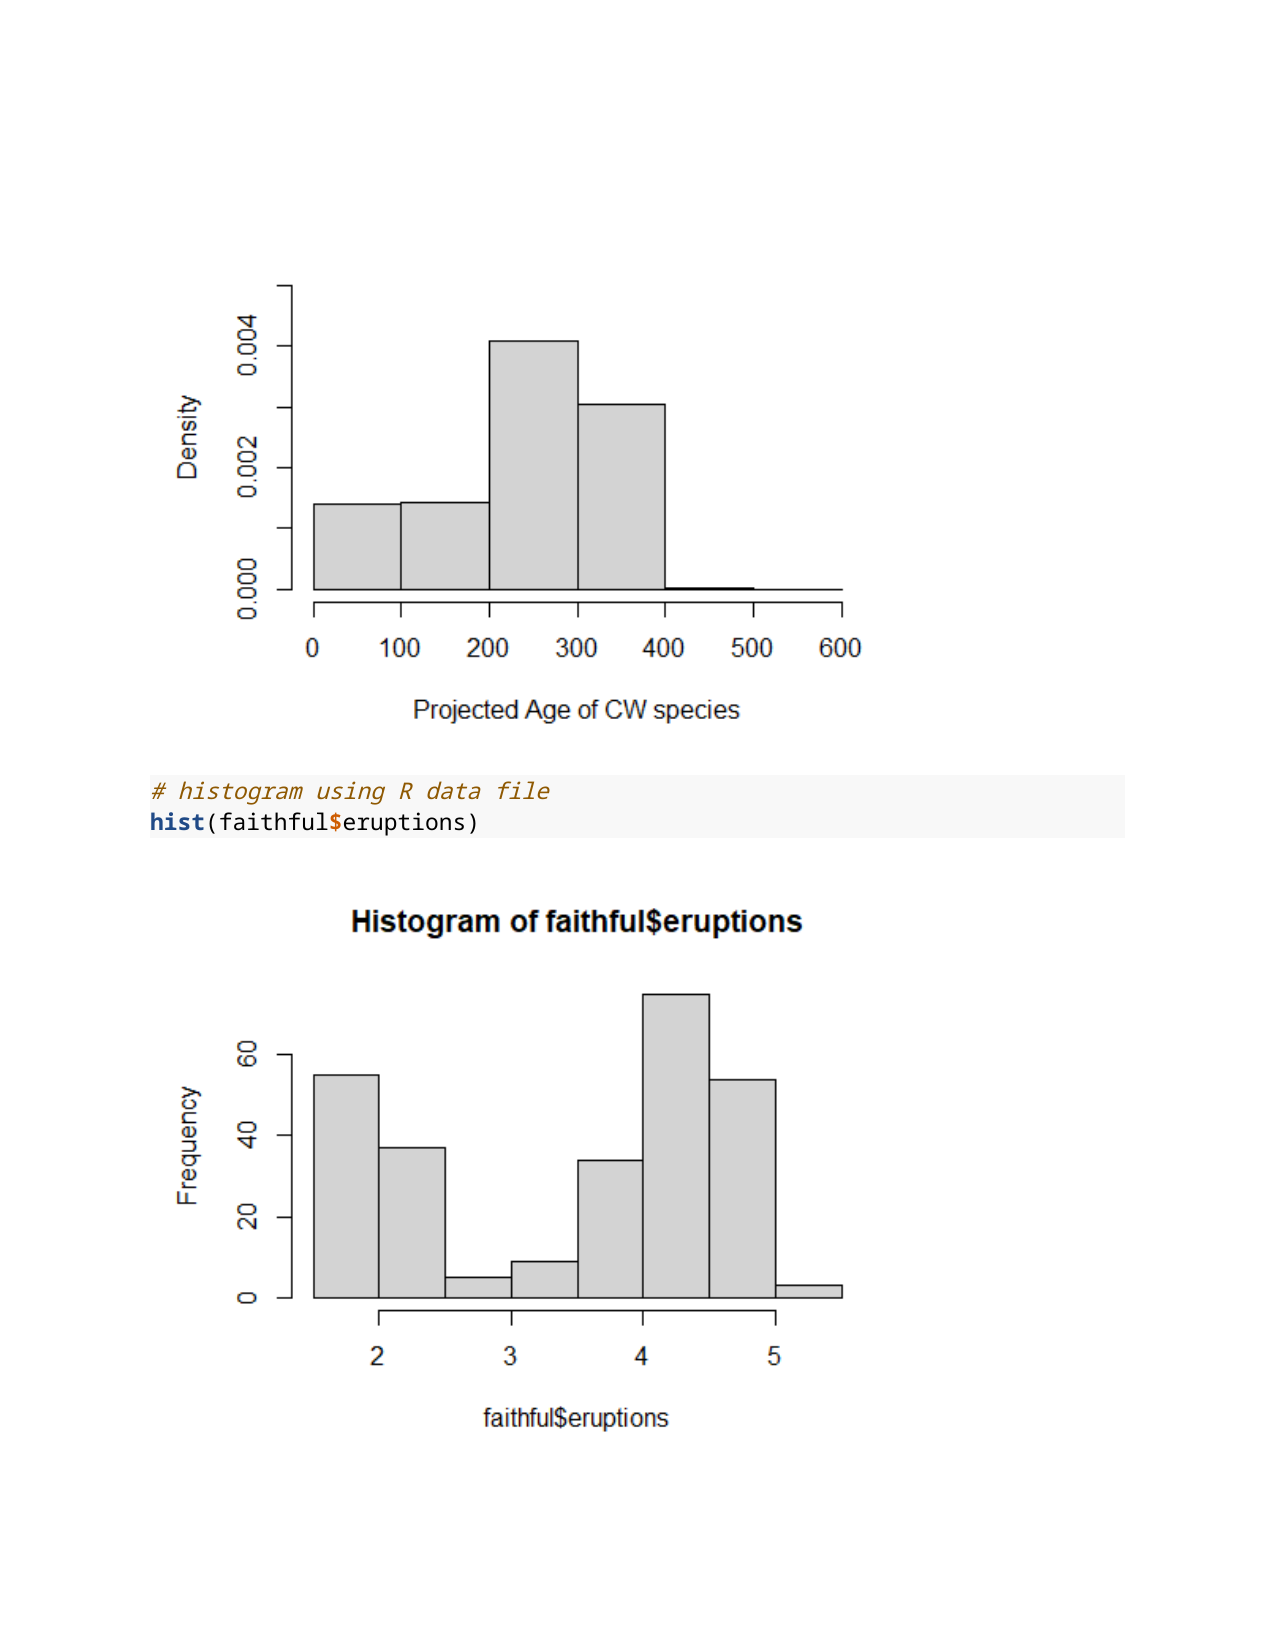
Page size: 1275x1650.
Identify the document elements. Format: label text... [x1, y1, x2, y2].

text # histogram using R data file hist(faithful$eruptions) [480, 775, 1125, 838]
picture [168, 858, 927, 1465]
picture [168, 150, 927, 757]
